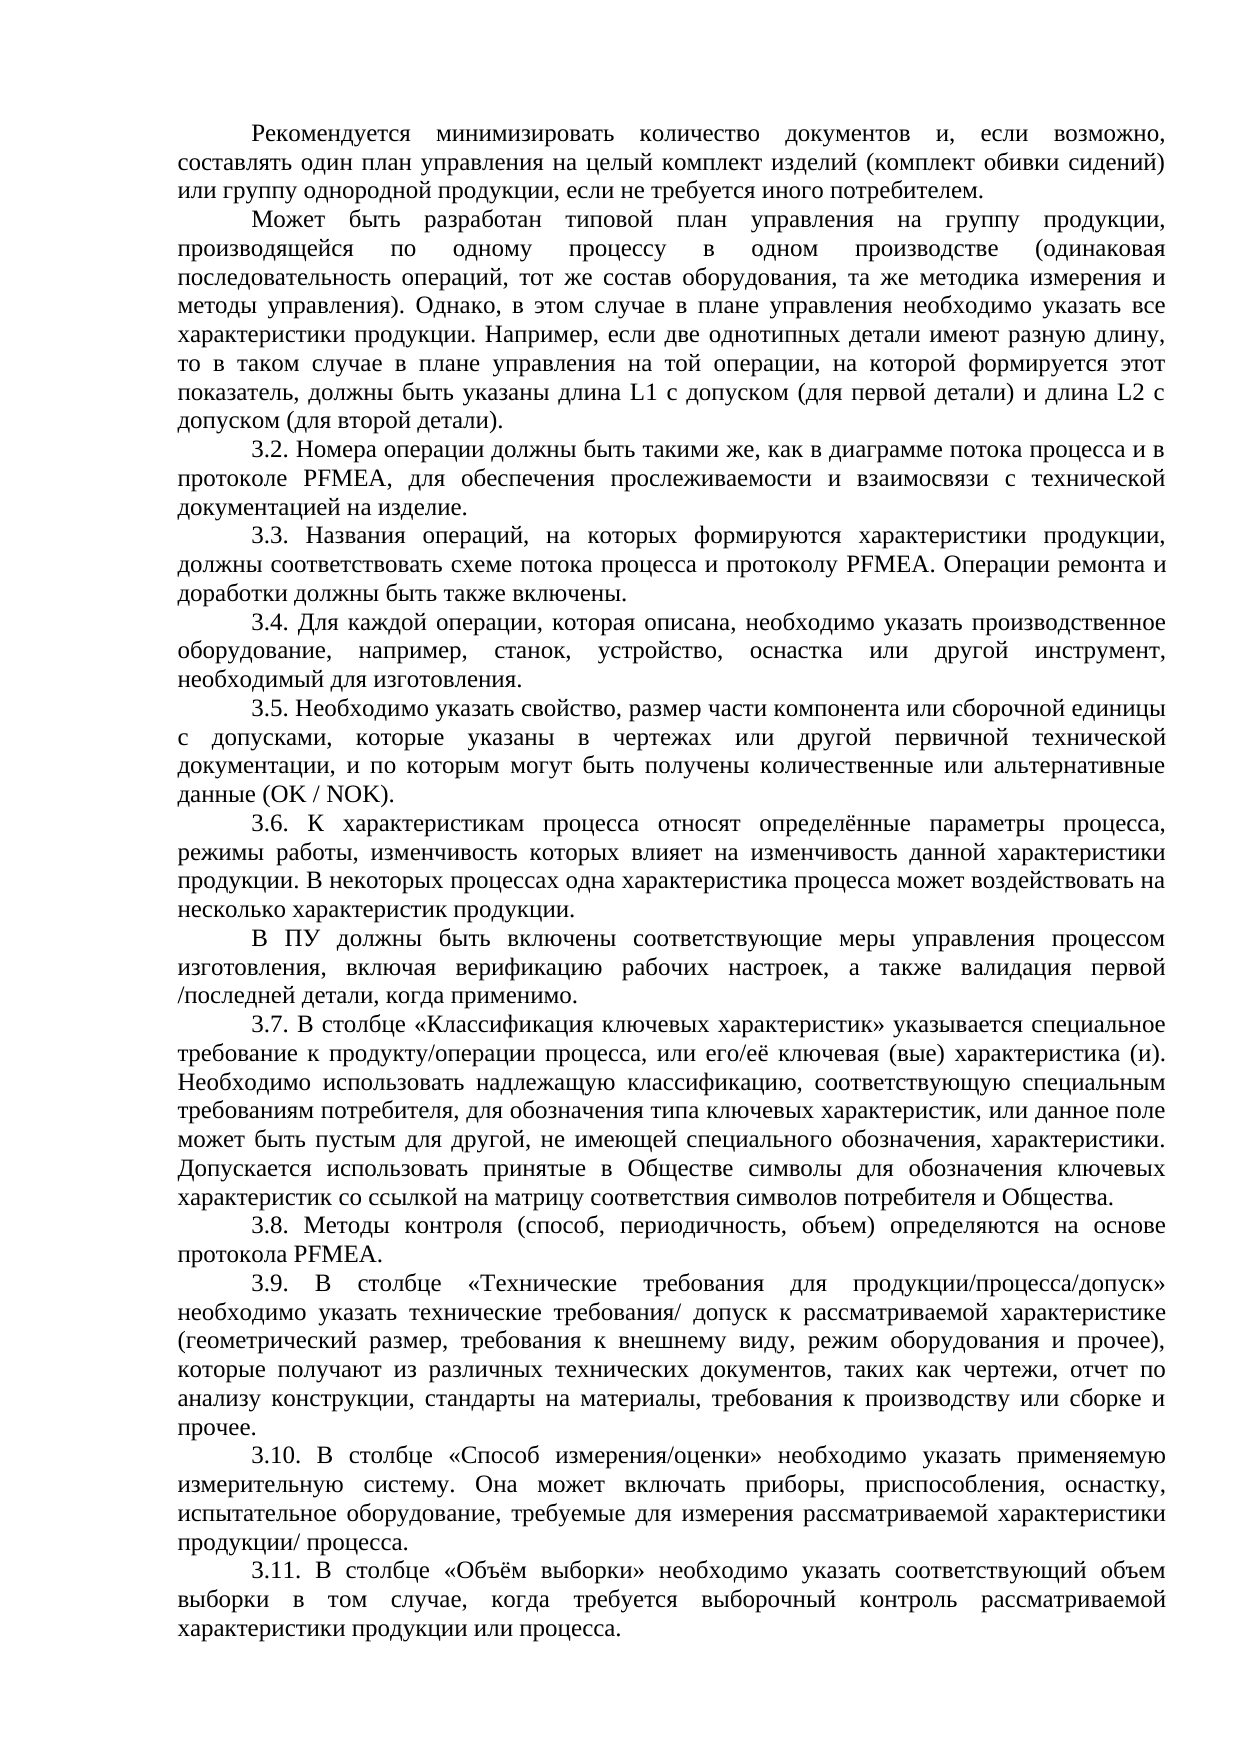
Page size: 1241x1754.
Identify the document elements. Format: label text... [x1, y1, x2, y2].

text 3.6. К характеристикам процесса относят определённые параметры процесса, режимы работы, изменчивость которых влияет на изменчивость данной характеристики продукции. В некоторых процессах одна характеристика процесса может воздействовать на несколько характеристик продукции. [177, 808, 1167, 923]
text 3.5. Необходимо указать свойство, размер части компонента или сборочной единицы с допусками, которые указаны в чертежах или другой первичной технической документации, и по которым могут быть получены количественные или альтернативные данные (OK / NOK). [177, 693, 1167, 808]
text 3.3. Названия операций, на которых формируются характеристики продукции, должны соответствовать схеме потока процесса и протоколу PFMEA. Операции ремонта и доработки должны быть также включены. [177, 521, 1167, 607]
text Может быть разработан типовой план управления на группу продукции, производящейся по одному процессу в одном производстве (одинаковая последовательность операций, тот же состав оборудования, та же методика измерения и методы управления). Однако, в этом случае в плане управления необходимо указать все характеристики продукции. Например, если две однотипных детали имеют разную длину, то в таком случае в плане управления на той операции, на которой формируется этот показатель, должны быть указаны длина L1 с допуском (для первой детали) и длина L2 с допуском (для второй детали). [177, 204, 1167, 434]
text 3.11. В столбце «Объём выборки» необходимо указать соответствующий объем выборки в том случае, когда требуется выборочный контроль рассматриваемой характеристики продукции или процесса. [177, 1556, 1167, 1642]
text 3.10. В столбце «Способ измерения/оценки» необходимо указать применяемую измерительную систему. Она может включать приборы, приспособления, оснастку, испытательное оборудование, требуемые для измерения рассматриваемой характеристики продукции/ процесса. [177, 1441, 1167, 1556]
text В ПУ должны быть включены соответствующие меры управления процессом изготовления, включая верификацию рабочих настроек, а также валидация первой /последней детали, когда применимо. [177, 923, 1167, 1009]
text 3.8. Методы контроля (способ, периодичность, объем) определяются на основе протокола PFMEA. [177, 1211, 1167, 1268]
text 3.7. В столбце «Классификация ключевых характеристик» указывается специальное требование к продукту/операции процесса, или его/её ключевая (вые) характеристика (и). Необходимо использовать надлежащую классификацию, соответствующую специальным требованиям потребителя, для обозначения типа ключевых характеристик, или данное поле может быть пустым для другой, не имеющей специального обозначения, характеристики. Допускается использовать принятые в Обществе символы для обозначения ключевых характеристик со ссылкой на матрицу соответствия символов потребителя и Общества. [177, 1009, 1167, 1211]
text 3.2. Номера операции должны быть такими же, как в диаграмме потока процесса и в протоколе PFMEA, для обеспечения прослеживаемости и взаимосвязи с технической документацией на изделие. [177, 434, 1167, 521]
text Рекомендуется минимизировать количество документов и, если возможно, составлять один план управления на целый комплект изделий (комплект обивки сидений) или группу однородной продукции, если не требуется иного потребителем. [177, 118, 1167, 204]
text 3.9. В столбце «Технические требования для продукции/процесса/допуск» необходимо указать технические требования/ допуск к рассматриваемой характеристике (геометрический размер, требования к внешнему виду, режим оборудования и прочее), которые получают из различных технических документов, таких как чертежи, отчет по анализу конструкции, стандарты на материалы, требования к производству или сборке и прочее. [177, 1268, 1167, 1441]
text 3.4. Для каждой операции, которая описана, необходимо указать производственное оборудование, например, станок, устройство, оснастка или другой инструмент, необходимый для изготовления. [177, 607, 1167, 693]
